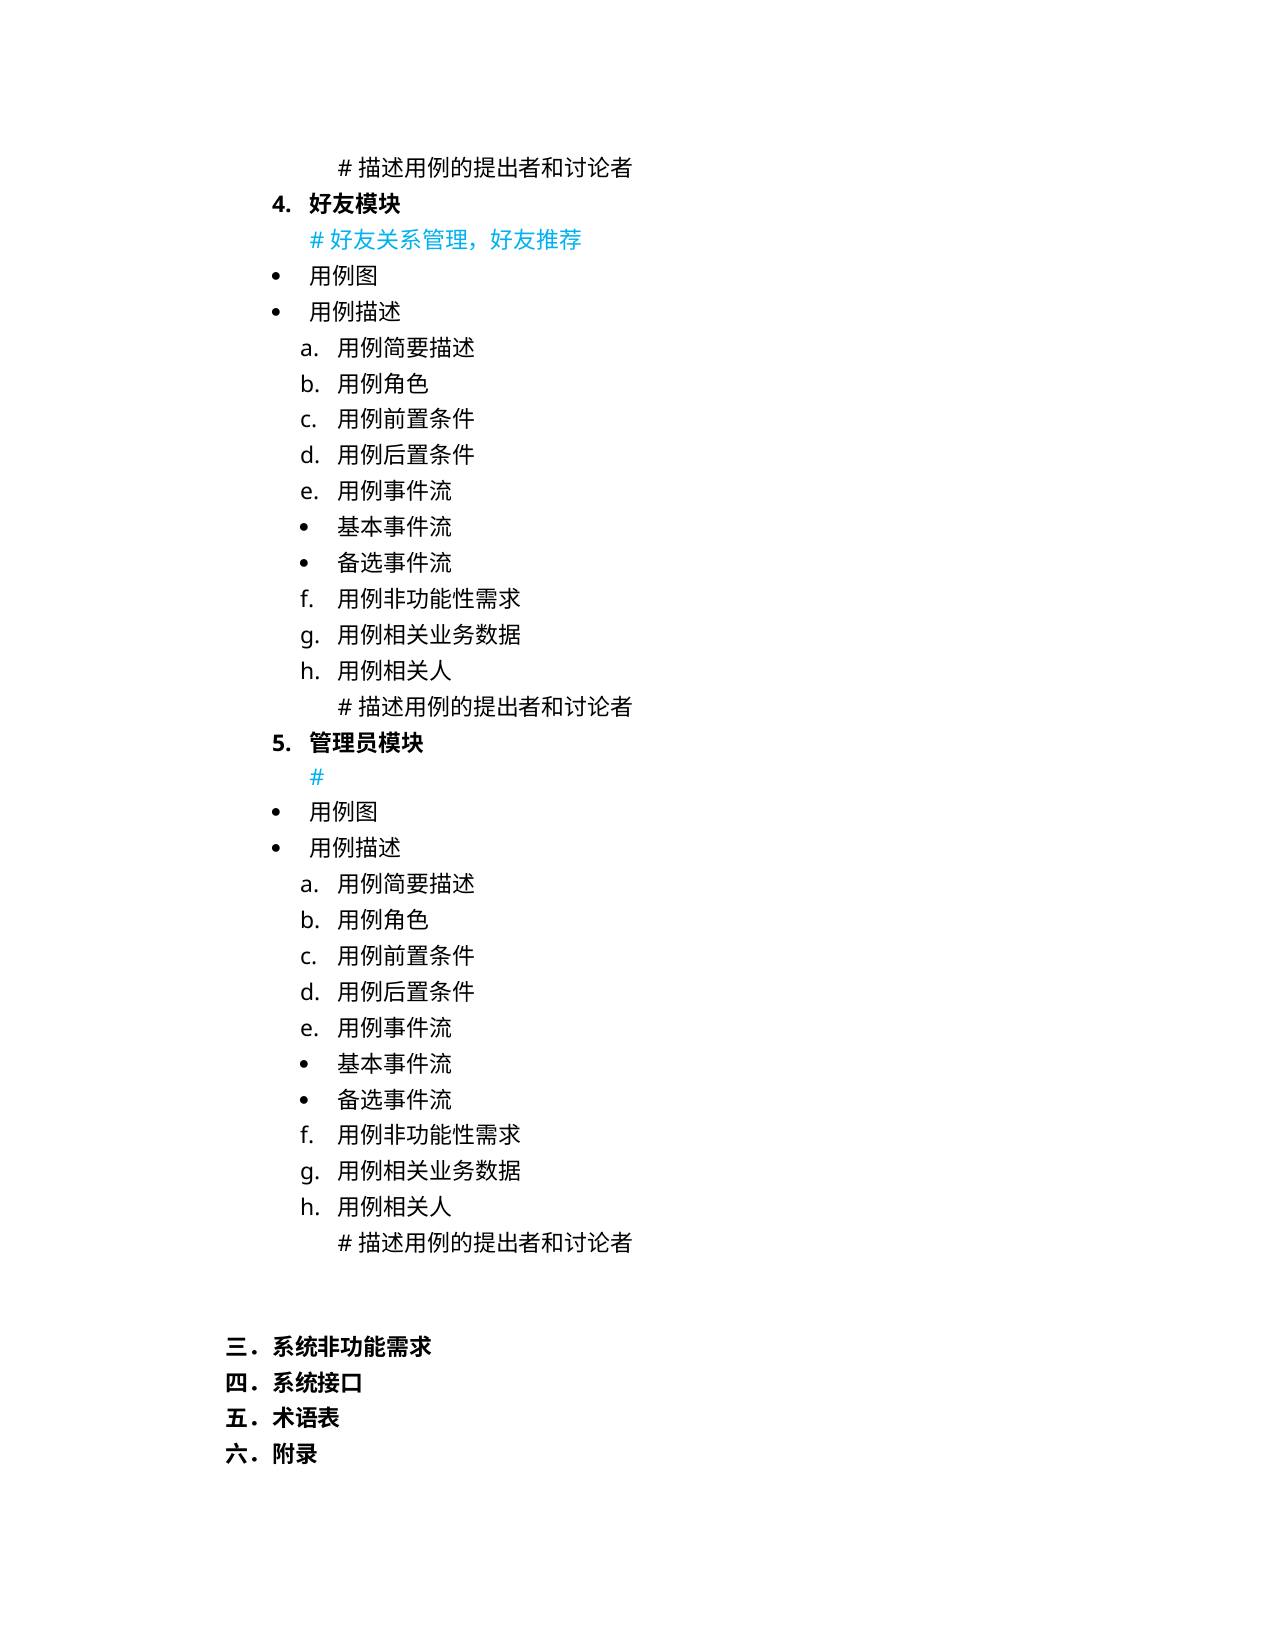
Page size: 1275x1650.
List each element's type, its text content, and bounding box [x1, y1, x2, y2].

list # 描述用例的提出者和讨论者 [337, 150, 1087, 183]
list 用例角色 [300, 365, 1087, 399]
list 系统接口 [225, 1364, 1087, 1398]
list # 好友关系管理，好友推荐 [309, 222, 1087, 255]
list 用例非功能性需求 [300, 581, 1087, 614]
list 用例相关人 [300, 653, 1087, 686]
list 好友模块 [272, 186, 1087, 219]
list 用例相关业务数据 [300, 1153, 1087, 1187]
list 用例前置条件 [300, 938, 1087, 971]
list # 描述用例的提出者和讨论者 [337, 1225, 1087, 1258]
list 用例角色 [300, 902, 1087, 935]
list 备选事件流 [300, 1081, 1087, 1115]
list 用例前置条件 [300, 401, 1087, 435]
list 用例事件流 [300, 473, 1087, 507]
list 管理员模块 [272, 724, 1087, 758]
list 用例相关业务数据 [300, 617, 1087, 650]
list 用例简要描述 [300, 866, 1087, 899]
list 基本事件流 [300, 1046, 1087, 1079]
list 用例后置条件 [300, 974, 1087, 1007]
list 术语表 [225, 1400, 1087, 1433]
list 系统非功能需求 [225, 1328, 1087, 1362]
list 用例事件流 [300, 1010, 1087, 1043]
list 用例描述 [272, 830, 1087, 863]
list 用例图 [272, 258, 1087, 291]
list 用例相关人 [300, 1189, 1087, 1222]
list 用例描述 [272, 294, 1087, 327]
list 用例简要描述 [300, 329, 1087, 363]
list 用例图 [272, 794, 1087, 827]
list # [309, 761, 1087, 792]
list 附录 [225, 1436, 1087, 1469]
list 用例后置条件 [300, 437, 1087, 471]
list 基本事件流 [300, 509, 1087, 542]
list 备选事件流 [300, 545, 1087, 578]
list 用例非功能性需求 [300, 1117, 1087, 1151]
list # 描述用例的提出者和讨论者 [337, 689, 1087, 722]
